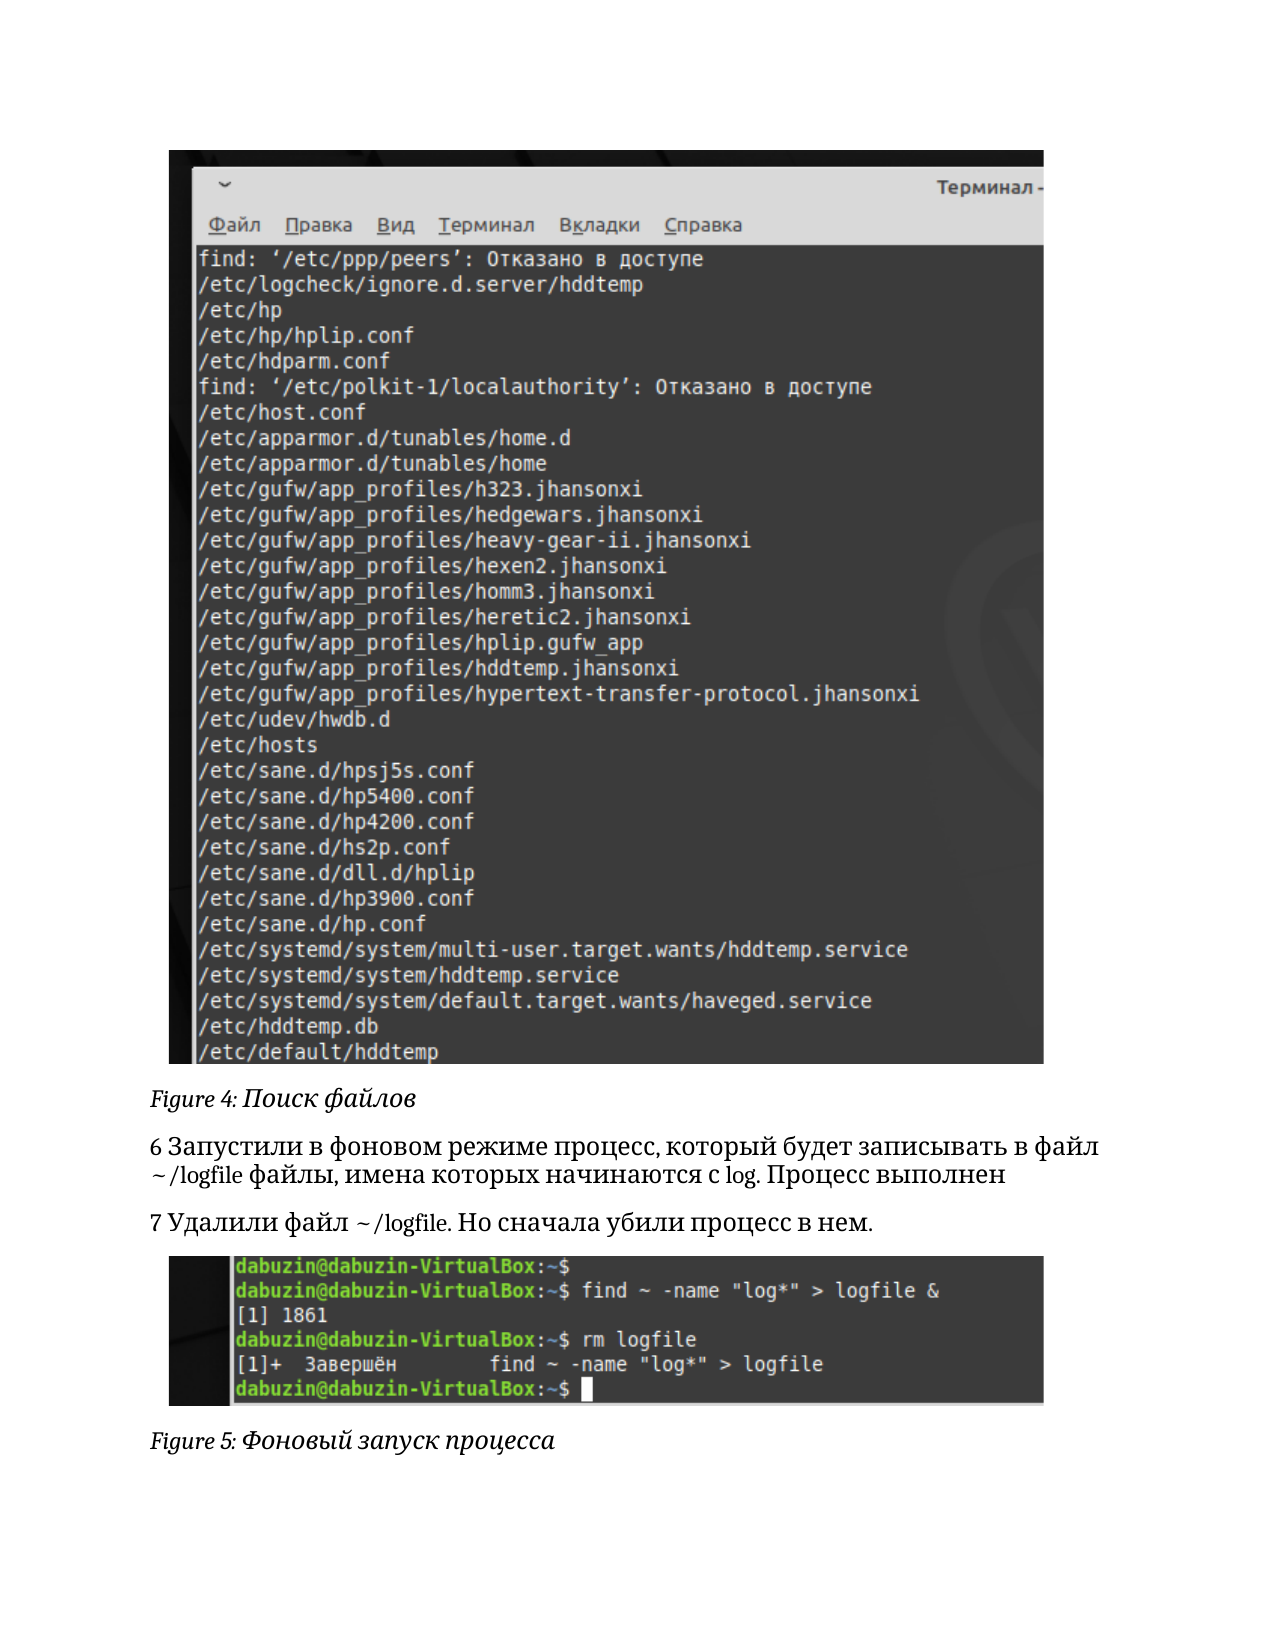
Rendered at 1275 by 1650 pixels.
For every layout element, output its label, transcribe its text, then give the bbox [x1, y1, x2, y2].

text Figure 5: Фоновый запуск процесса [150, 1427, 1125, 1455]
text 7 Удалили файл ~/logfile. Но сначала убили процесс в нем. [150, 1209, 1125, 1237]
text Figure 4: Поиск файлов [150, 1085, 1125, 1114]
picture [168, 1256, 1044, 1406]
picture [168, 150, 1044, 1064]
text 6 Запустили в фоновом режиме процесс, который будет записывать в файл ~/logfile файлы, имена которых начинаются с log. Процесс выполнен [150, 1132, 1125, 1190]
